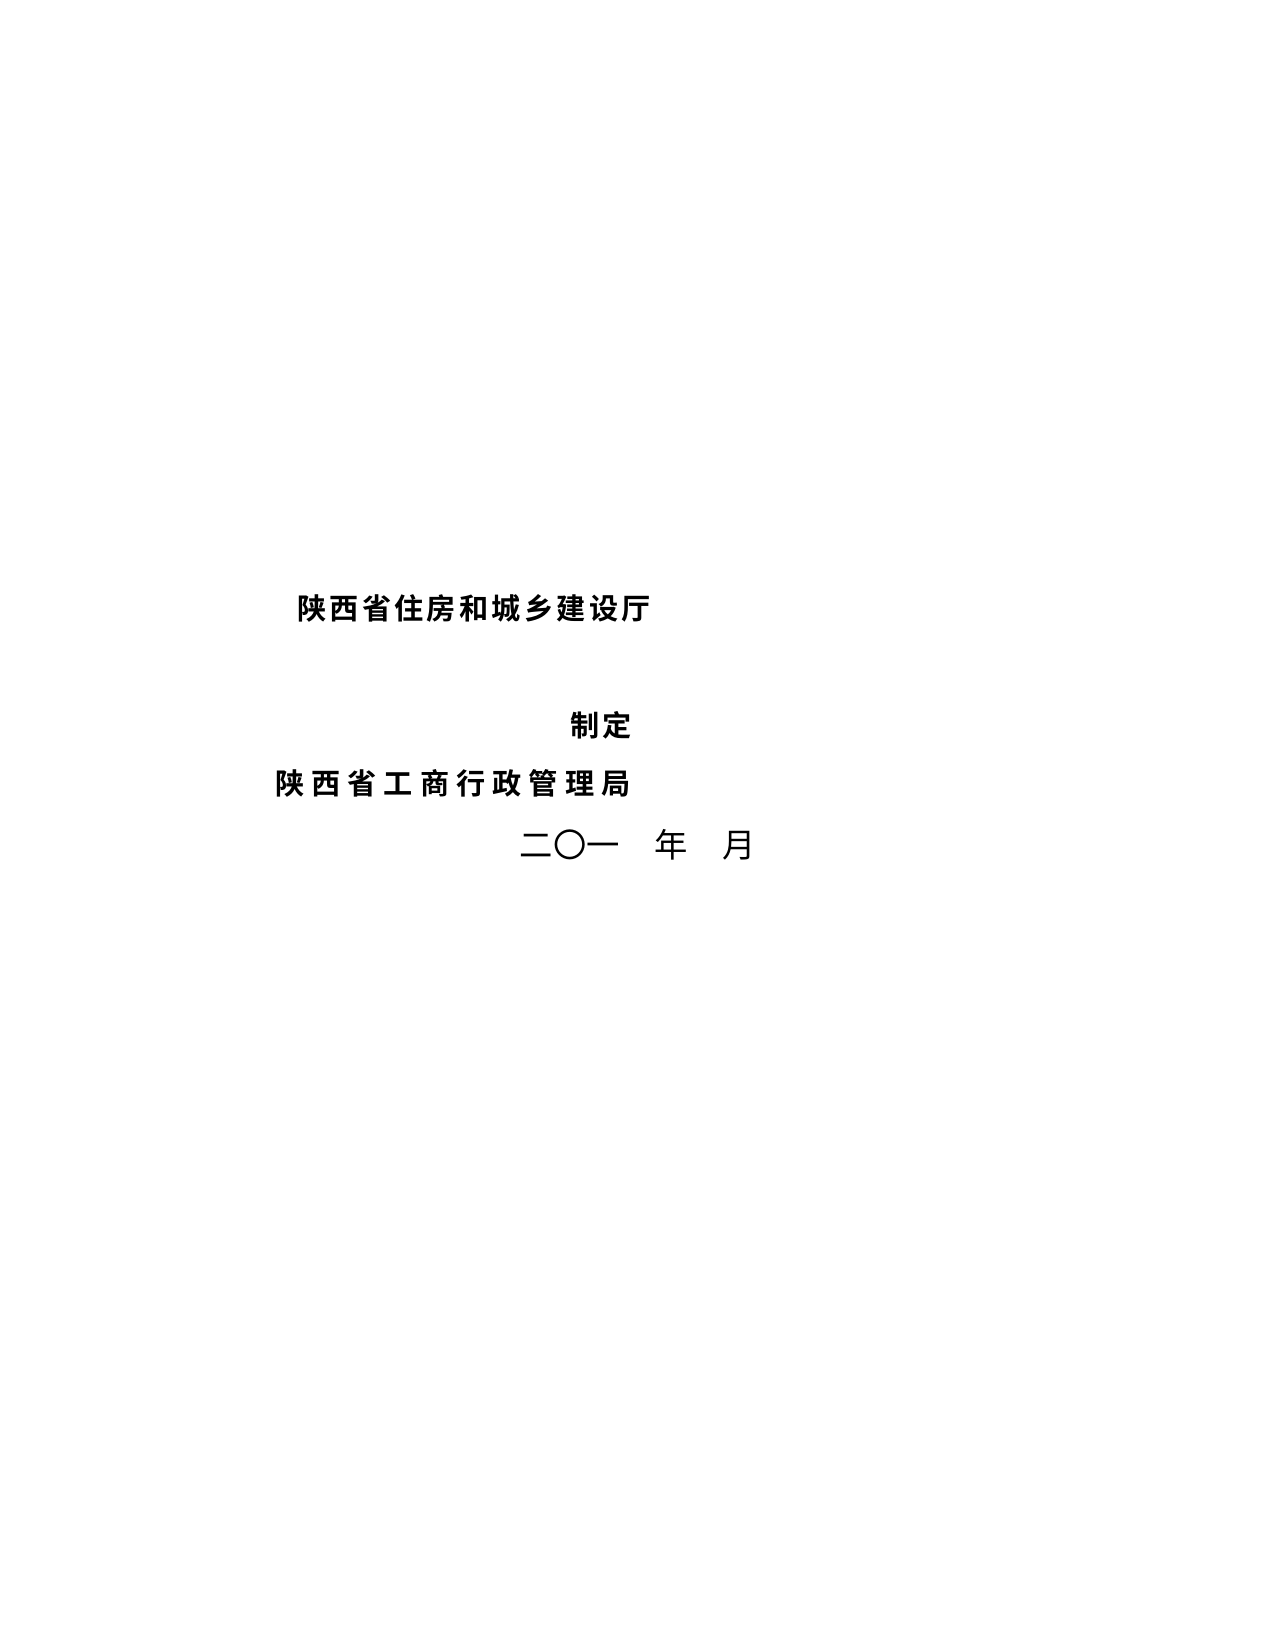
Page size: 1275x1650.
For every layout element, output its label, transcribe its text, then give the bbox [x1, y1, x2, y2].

text 陕西省住房和城乡建设厅 [187, 587, 1087, 628]
text 陕西省工商行政管理局 [187, 762, 1087, 803]
text 制定 [187, 703, 1087, 745]
text 二〇一 年 月 [187, 826, 1087, 865]
